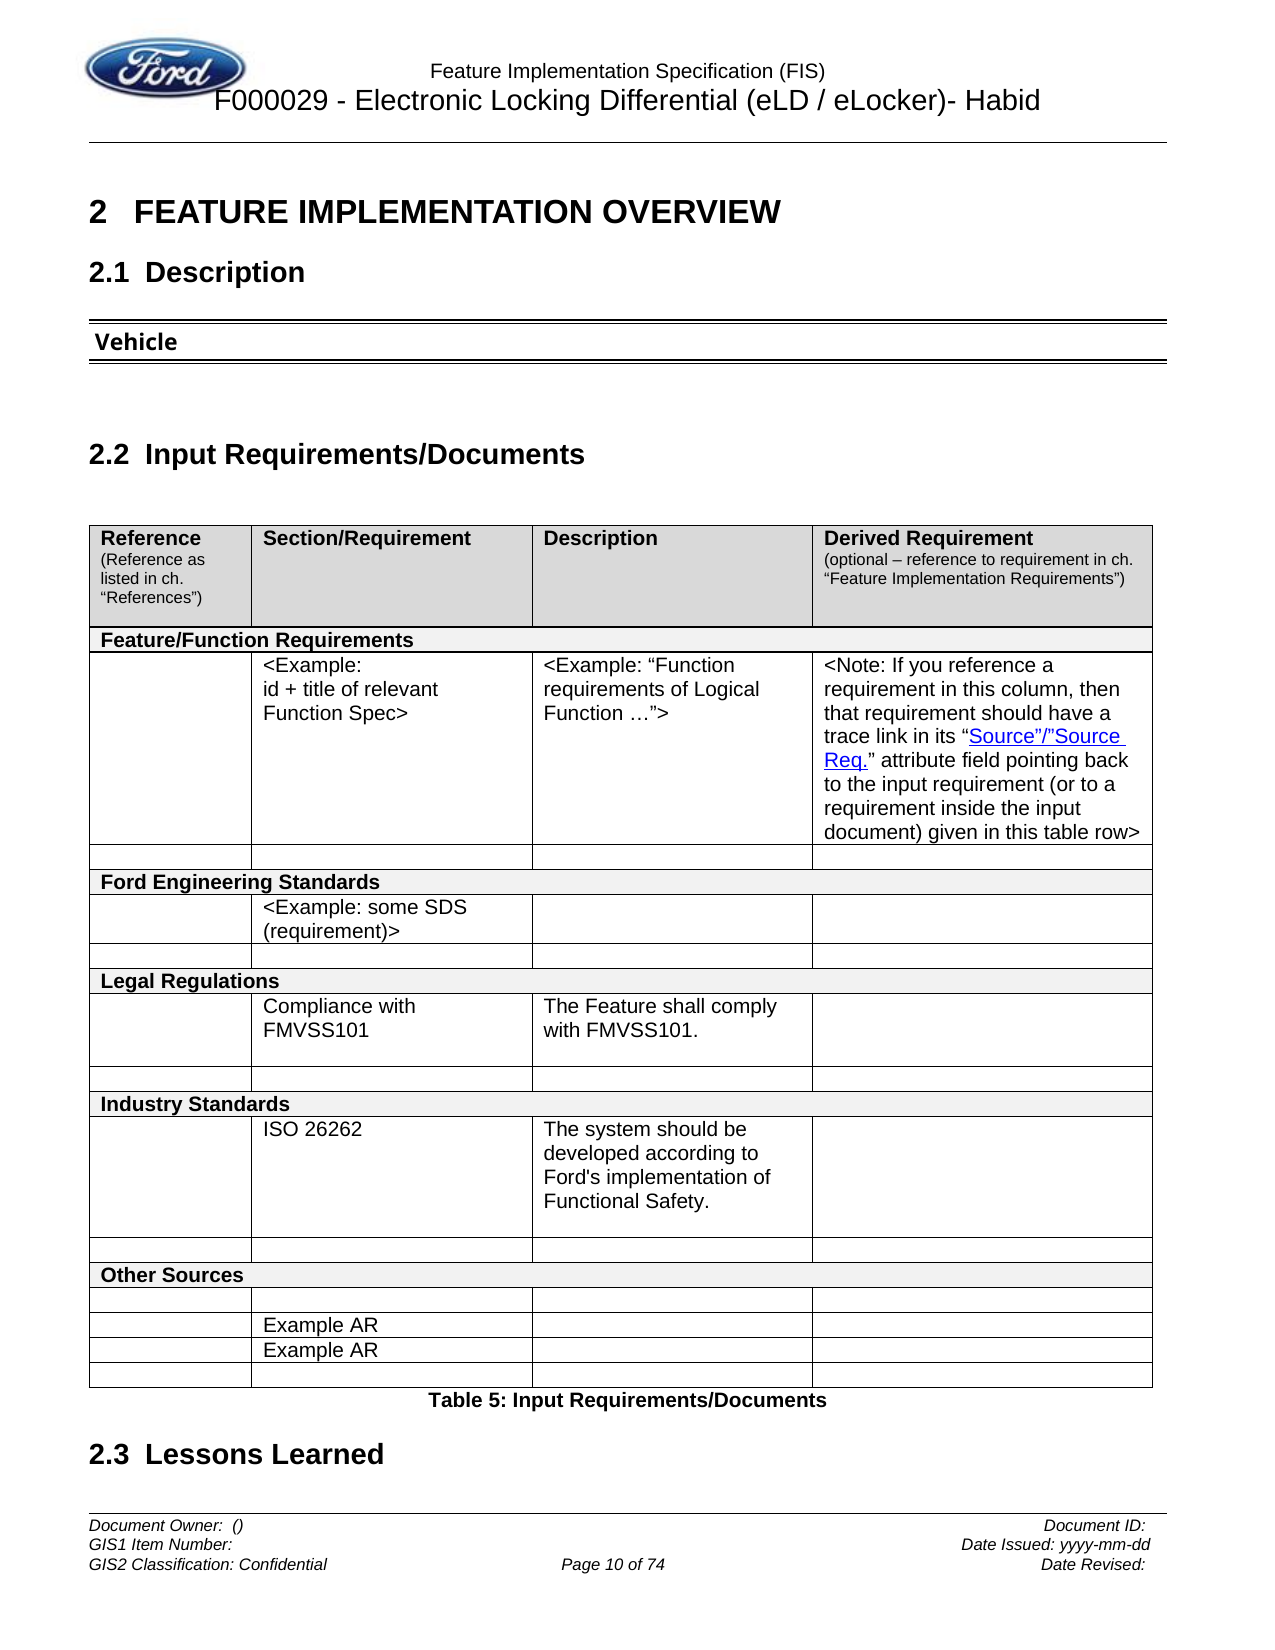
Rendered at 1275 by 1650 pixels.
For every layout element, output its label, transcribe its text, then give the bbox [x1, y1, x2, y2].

table_header Derived Requirement (optional – reference to requirement in ch. “Feature Implementation Requirements”) [813, 526, 1152, 626]
table_cell [813, 944, 1152, 968]
table_cell [533, 1313, 812, 1337]
table_cell [252, 1238, 532, 1262]
table_cell [533, 944, 812, 968]
table_cell The Feature shall comply with FMVSS101. [533, 994, 812, 1066]
table_cell Compliance with FMVSS101 [252, 994, 532, 1066]
subtitle Description [89, 256, 1167, 289]
table_cell Example AR [252, 1313, 532, 1337]
table_cell [90, 1117, 251, 1237]
text Vehicle [89, 324, 1167, 359]
subtitle Input Requirements/Documents [89, 437, 1167, 471]
table_header Section/Requirement [252, 526, 532, 626]
table_cell [813, 1288, 1152, 1312]
table_cell [90, 994, 251, 1066]
table_cell [252, 1363, 532, 1387]
table_cell [90, 653, 251, 844]
table_cell Example AR [252, 1338, 532, 1362]
table_cell Feature/Function Requirements [90, 628, 1152, 651]
table_cell [90, 1313, 251, 1337]
table_cell [533, 1067, 812, 1091]
picture [65, 18, 266, 119]
table_cell [813, 1117, 1152, 1237]
table_cell <Example: some SDS (requirement)> [252, 895, 532, 943]
table_cell [90, 845, 251, 869]
table_cell [90, 1363, 251, 1387]
table_cell [813, 1067, 1152, 1091]
table_cell [533, 1238, 812, 1262]
table_cell [813, 1338, 1152, 1362]
table_cell [252, 1288, 532, 1312]
table_cell <Example: “Function requirements of Logical Function …”> [533, 653, 812, 844]
table_cell [533, 1338, 812, 1362]
subtitle Lessons Learned [89, 1437, 1167, 1470]
table_cell Ford Engineering Standards [90, 870, 1152, 894]
subtitle Feature Implementation Overview [89, 192, 1167, 231]
table_cell [533, 1288, 812, 1312]
table_header Reference (Reference as listed in ch. “References”) [90, 526, 251, 626]
table_cell ISO 26262 [252, 1117, 532, 1237]
table_cell Legal Regulations [90, 969, 1152, 993]
table_cell <Note: If you reference a requirement in this column, then that requirement should have a trace link in its “Source”/”Source Req.” attribute field pointing back to the input requirement (or to a requirement inside the input document) given in this table row> [813, 653, 1152, 844]
table_cell [252, 1067, 532, 1091]
table_cell [533, 845, 812, 869]
table_cell [90, 895, 251, 943]
table_cell [813, 994, 1152, 1066]
table_cell [90, 1338, 251, 1362]
table_cell <Example: id + title of relevant Function Spec> [252, 653, 532, 844]
table_cell [90, 1238, 251, 1262]
table_cell [90, 1067, 251, 1091]
table_cell [533, 1363, 812, 1387]
table_cell Other Sources [90, 1263, 1152, 1287]
table_cell [813, 1363, 1152, 1387]
table_cell [252, 845, 532, 869]
table_cell [252, 944, 532, 968]
table_cell [813, 845, 1152, 869]
table_cell [90, 944, 251, 968]
table_cell The system should be developed according to Ford's implementation of Functional Safety. [533, 1117, 812, 1237]
table_cell [533, 895, 812, 943]
table_cell [813, 895, 1152, 943]
table_header Description [533, 526, 812, 626]
table_cell Industry Standards [90, 1092, 1152, 1116]
table_cell [813, 1238, 1152, 1262]
table_cell [813, 1313, 1152, 1337]
table_cell [90, 1288, 251, 1312]
